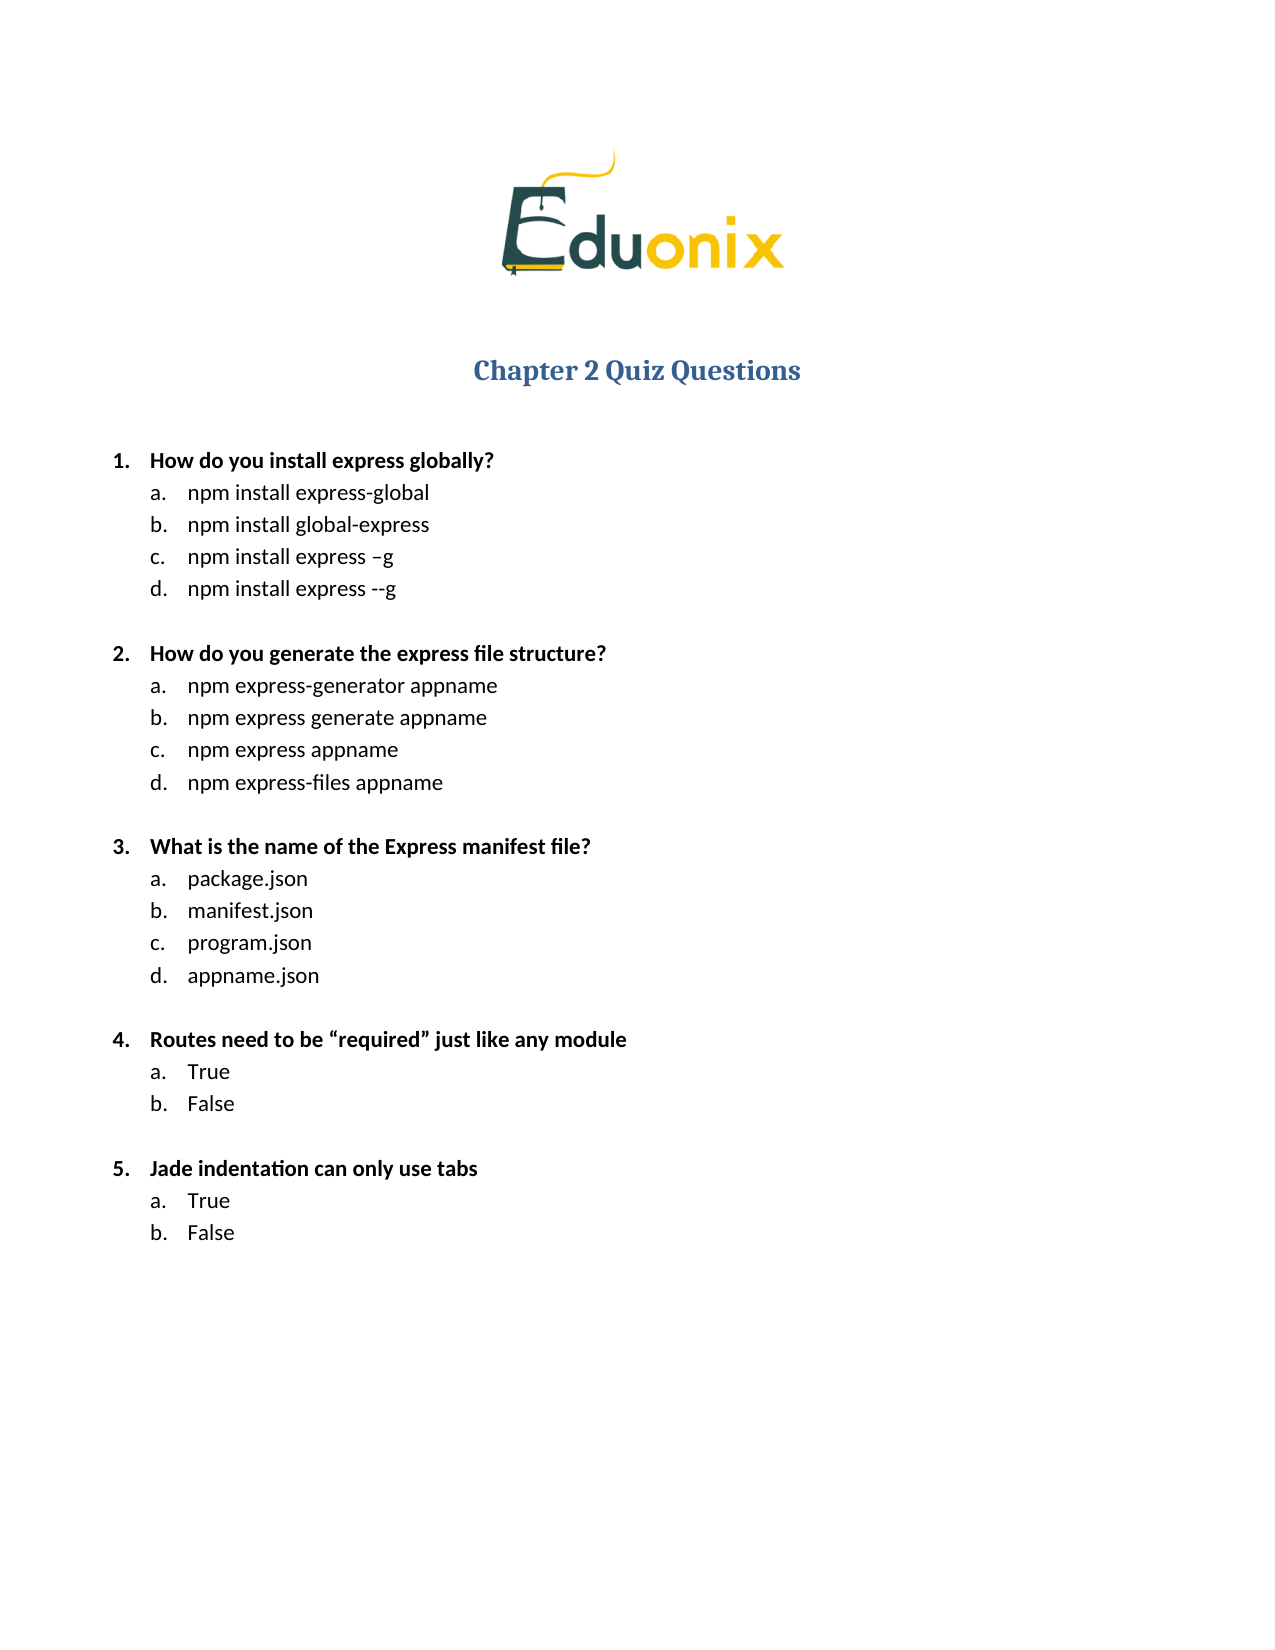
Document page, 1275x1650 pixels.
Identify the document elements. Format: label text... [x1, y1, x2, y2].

list False [150, 1218, 1200, 1246]
list npm install express –g [150, 542, 1200, 570]
list npm install express --g [150, 574, 1200, 602]
list npm express-generator appname [150, 671, 1200, 699]
subtitle Chapter 2 Quiz Questions [75, 354, 1200, 388]
list What is the name of the Express manifest file? [112, 832, 1200, 860]
list package.json [150, 864, 1200, 892]
list Jade indentation can only use tabs [112, 1154, 1200, 1182]
list npm express appname [150, 735, 1200, 763]
picture [463, 125, 812, 300]
list How do you install express globally? [112, 446, 1200, 474]
list True [150, 1057, 1200, 1085]
list program.json [150, 928, 1200, 957]
list appname.json [150, 961, 1200, 989]
list npm install express-global [150, 478, 1200, 506]
list npm express generate appname [150, 703, 1200, 731]
list Routes need to be “required” just like any module [112, 1025, 1200, 1053]
list npm express-files appname [150, 768, 1200, 796]
list True [150, 1186, 1200, 1214]
list How do you generate the express file structure? [112, 639, 1200, 667]
list False [150, 1089, 1200, 1117]
list npm install global-express [150, 510, 1200, 538]
list manifest.json [150, 896, 1200, 924]
